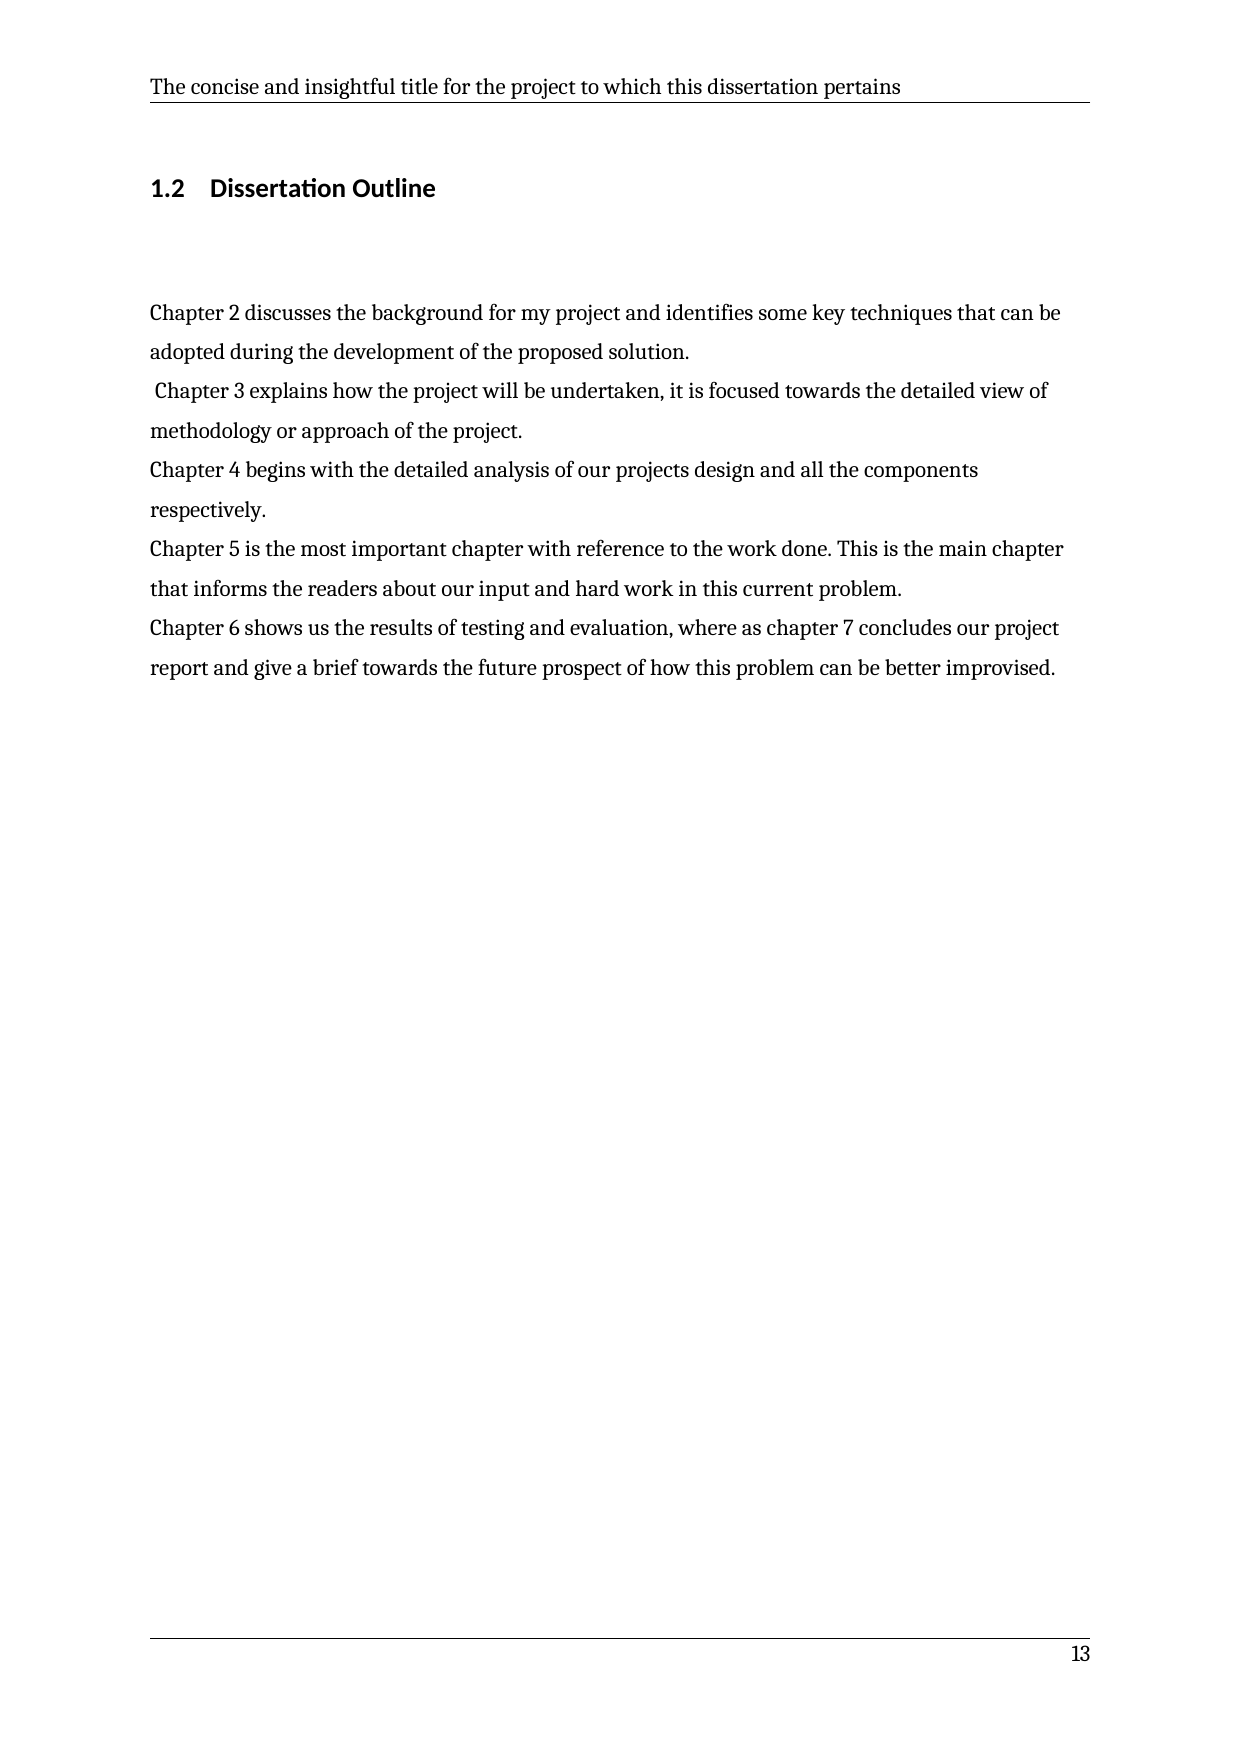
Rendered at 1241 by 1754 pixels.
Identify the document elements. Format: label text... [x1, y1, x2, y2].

text Chapter 4 begins with the detailed analysis of our projects design and all the components respectively. [150, 457, 1090, 523]
text Chapter 2 discusses the background for my project and identifies some key techniques that can be adopted during the development of the proposed solution. [150, 299, 1090, 365]
text Chapter 5 is the most important chapter with reference to the work done. This is the main chapter that informs the readers about our input and hard work in this current problem. [150, 536, 1090, 602]
subtitle Dissertation Outline [150, 171, 1090, 204]
text Chapter 6 shows us the results of testing and evaluation, where as chapter 7 concludes our project report and give a brief towards the future prospect of how this problem can be better improvised. [150, 615, 1090, 681]
text Chapter 3 explains how the project will be undertaken, it is focused towards the detailed view of methodology or approach of the project. [150, 378, 1090, 444]
